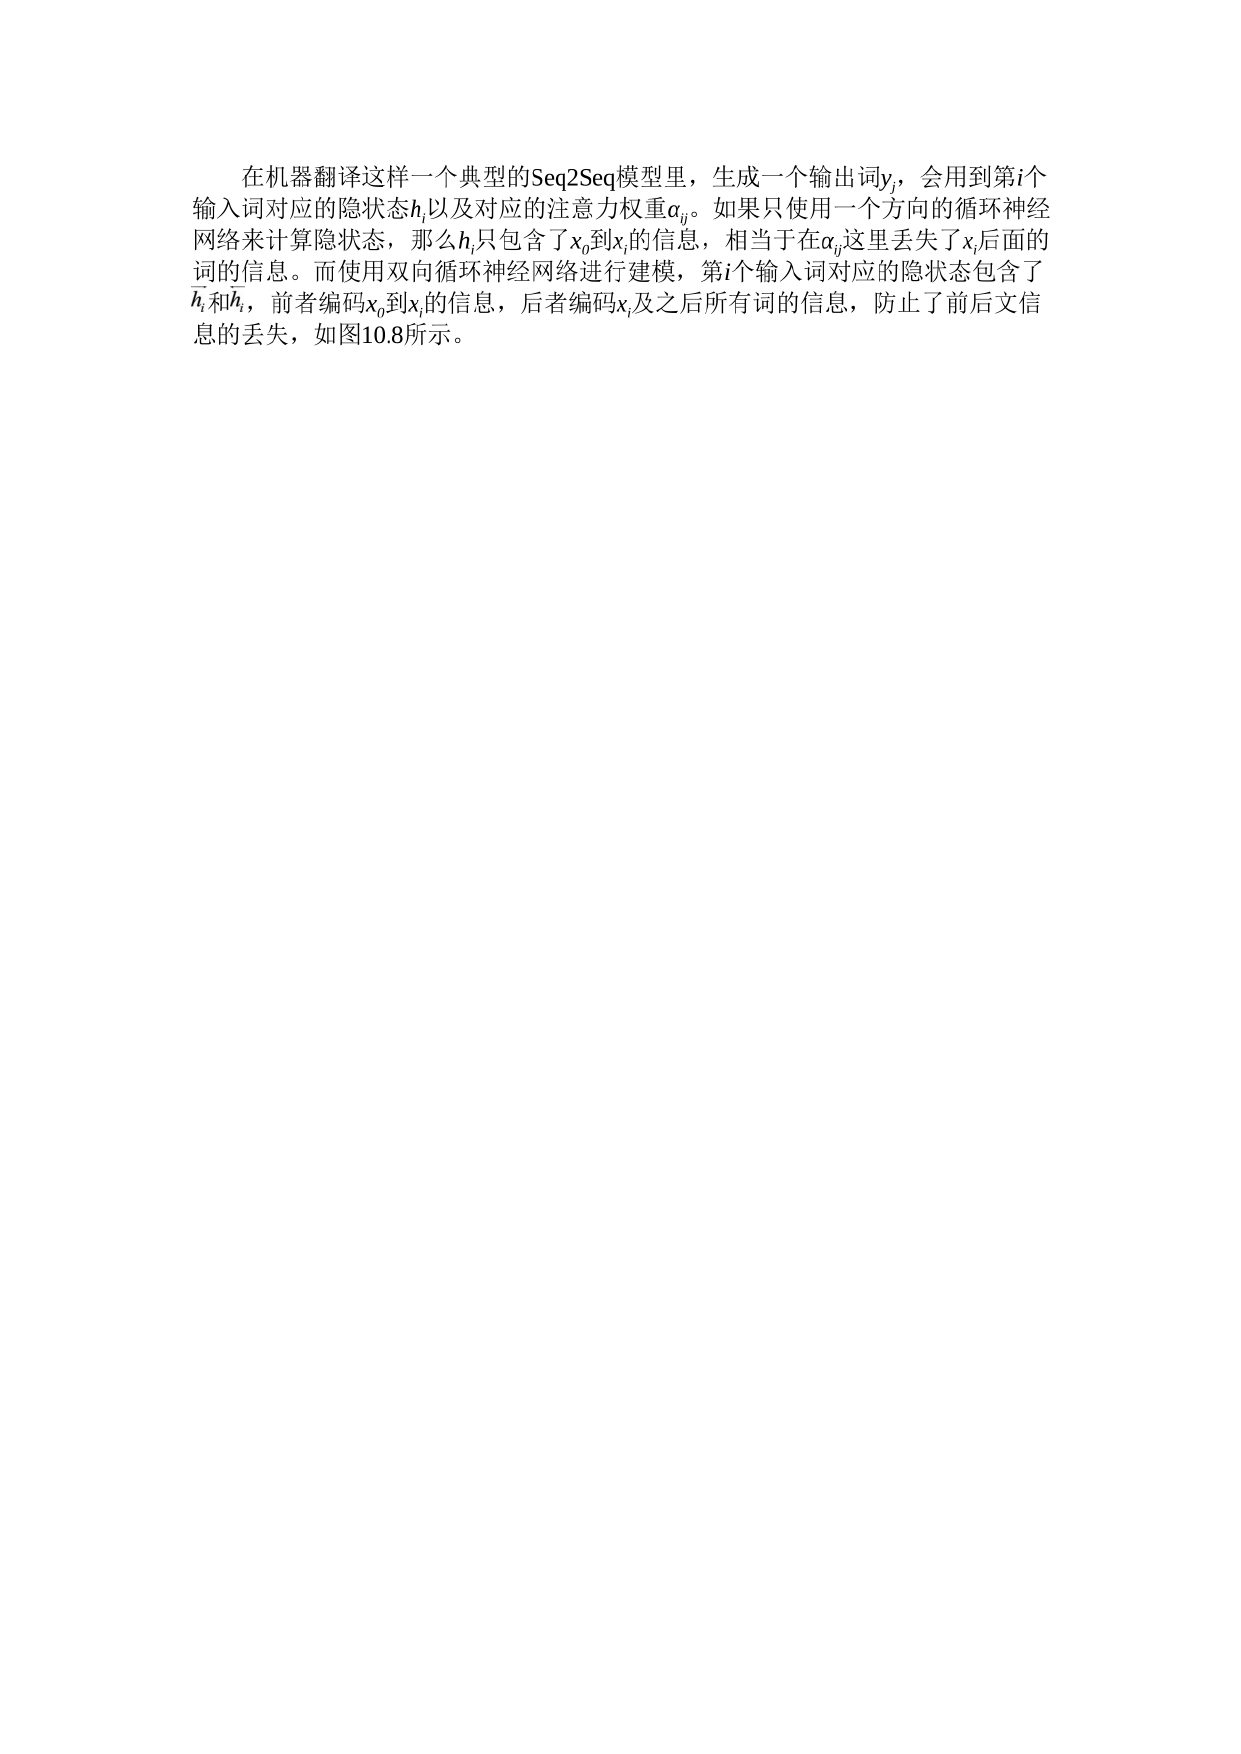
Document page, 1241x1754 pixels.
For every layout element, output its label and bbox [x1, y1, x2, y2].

picture [187, 162, 1053, 349]
